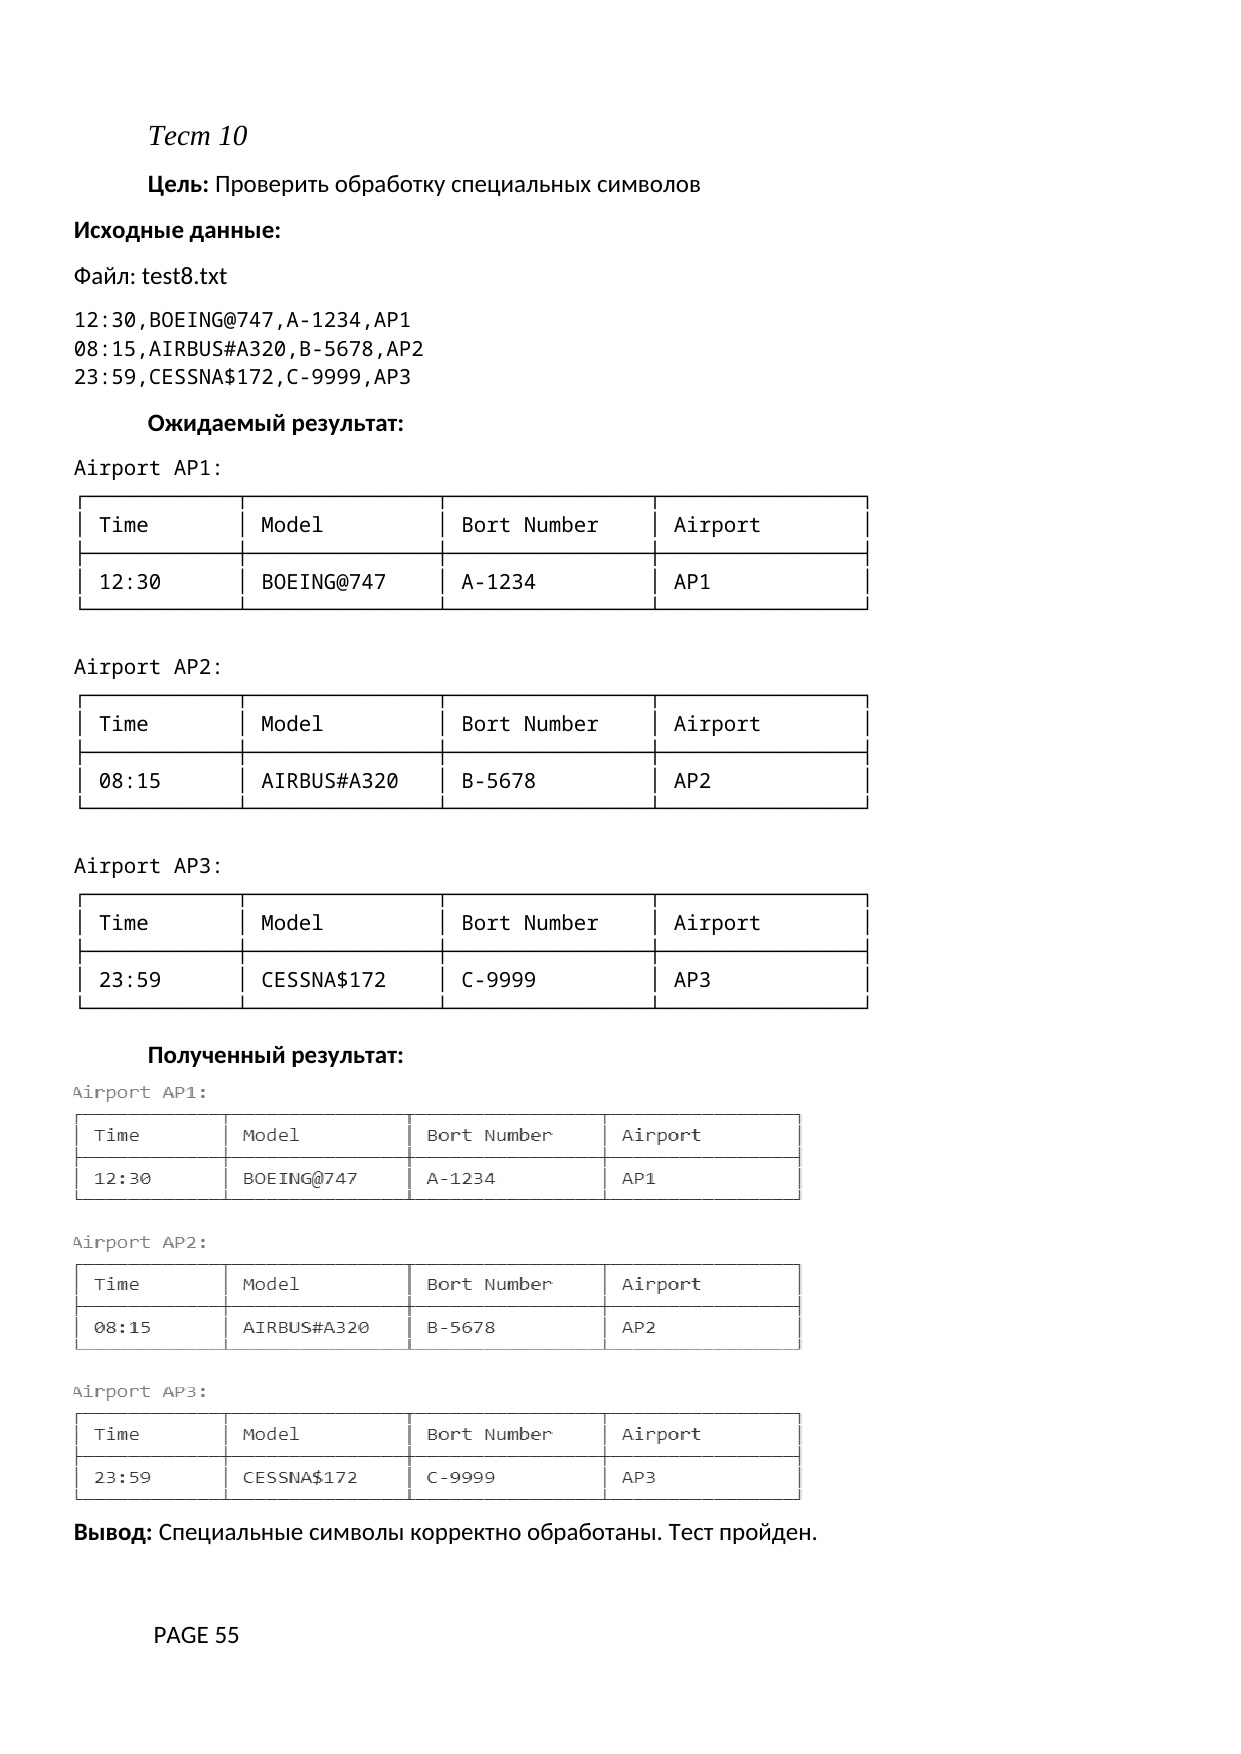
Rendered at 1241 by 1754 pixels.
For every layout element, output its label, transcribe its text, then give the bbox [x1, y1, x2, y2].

picture [73, 1084, 808, 1502]
text Цель: Проверить обработку специальных символов Исходные данные: Файл: test8.txt [74, 168, 1152, 290]
text Airport AP1: ┌────────────┬───────────────┬────────────────┬────────────────┐ │ Time │ Model │ Bort Number │ Airport │ ├────────────┼───────────────┼────────────────┼────────────────┤ │ 12:30 │ BOEING@747 │ A-1234 │ AP1 │ └────────────┴───────────────┴────────────────┴────────────────┘ Airport AP2: ┌────────────┬───────────────┬────────────────┬────────────────┐ │ Time │ Model │ Bort Number │ Airport │ ├────────────┼───────────────┼────────────────┼────────────────┤ │ 08:15 │ AIRBUS#A320 │ B-5678 │ AP2 │ └────────────┴───────────────┴────────────────┴────────────────┘ Airport AP3: ┌────────────┬───────────────┬────────────────┬────────────────┐ │ Time │ Model │ Bort Number │ Airport │ ├────────────┼───────────────┼────────────────┼────────────────┤ │ 23:59 │ CESSNA$172 │ C-9999 │ AP3 │ └────────────┴───────────────┴────────────────┴────────────────┘ [74, 453, 1152, 1022]
text 12:30,BOEING@747,A-1234,AP1 08:15,AIRBUS#A320,B-5678,AP2 23:59,CESSNA$172,C-9999,AP3 [74, 306, 1152, 391]
text Ожидаемый результат: [74, 408, 1152, 438]
subtitle Тест 10 [74, 118, 1152, 152]
